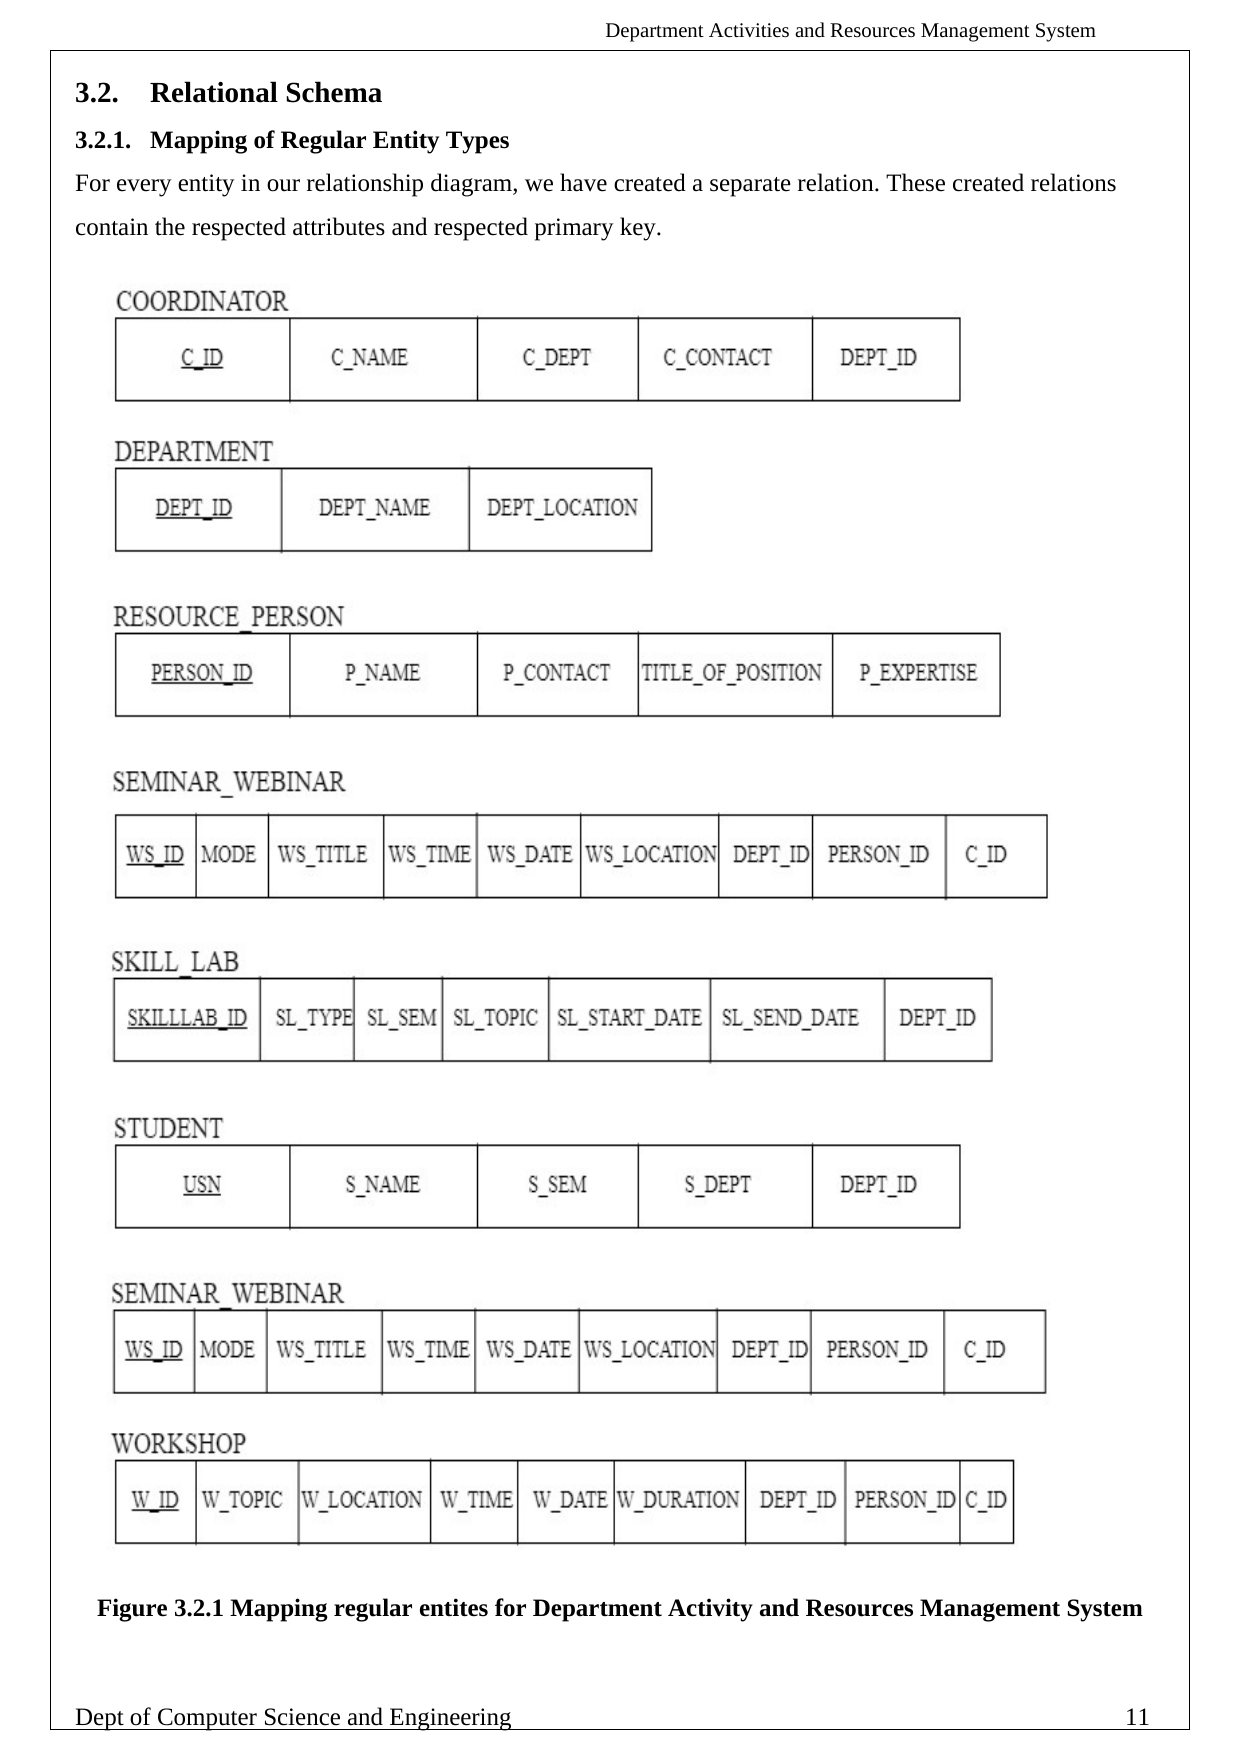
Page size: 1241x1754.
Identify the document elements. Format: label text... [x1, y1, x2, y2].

text For every entity in our relationship diagram, we have created a separate relation. These created relations contain the respected attributes and respected primary key. [75, 168, 1165, 240]
list Relational Schema [75, 75, 1165, 108]
list Mapping of Regular Entity Types [75, 125, 1165, 154]
picture [75, 283, 1076, 1564]
text Figure 3.2.1 Mapping regular entites for Department Activity and Resources Management System [75, 1593, 1165, 1622]
